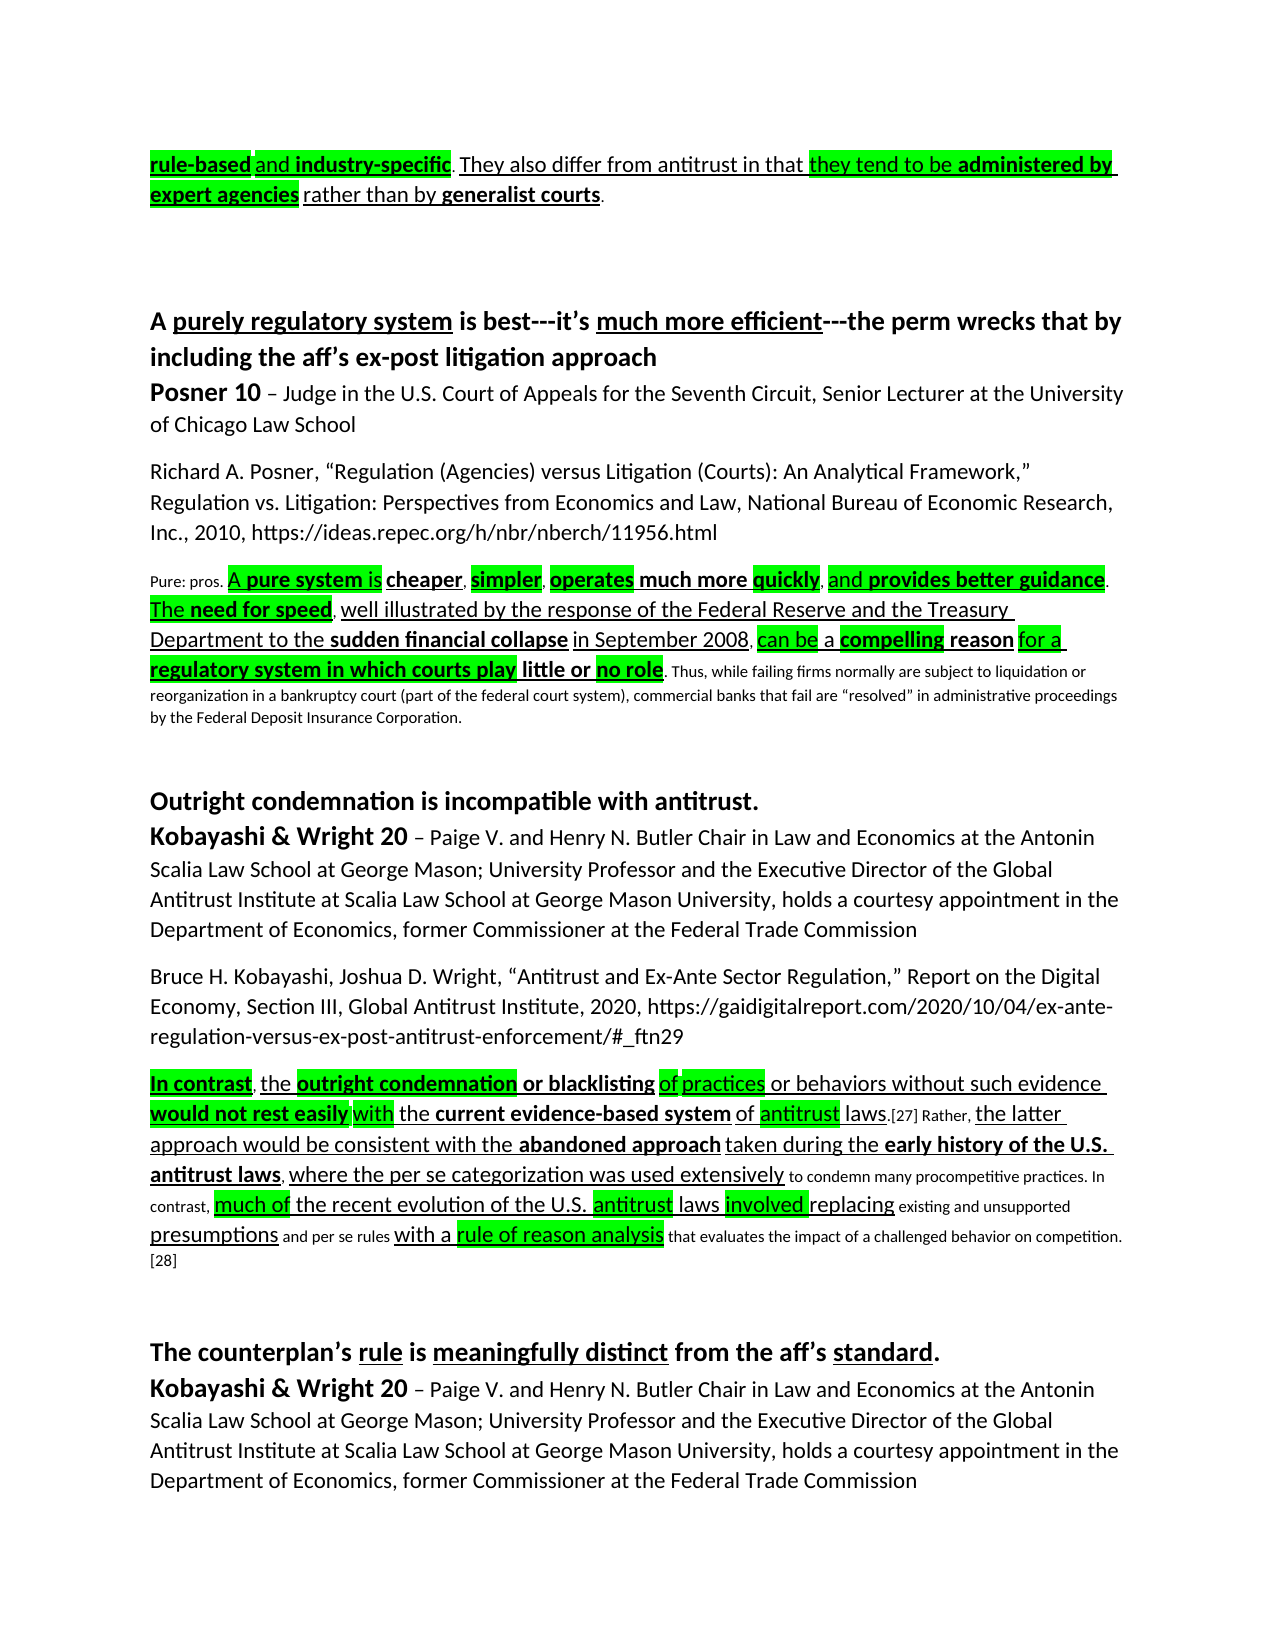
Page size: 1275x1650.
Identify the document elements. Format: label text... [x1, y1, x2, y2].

text The counterplan’s rule is meaningfully distinct from the aff’s standard. [150, 1335, 1125, 1368]
text Outright condemnation is incompatible with antitrust. [150, 784, 1125, 817]
text Kobayashi & Wright 20 – Paige V. and Henry N. Butler Chair in Law and Economics at the Antonin Scalia Law School at George Mason; University Professor and the Executive Director of the Global Antitrust Institute at Scalia Law School at George Mason University, holds a courtesy appointment in the Department of Economics, former Commissioner at the Federal Trade Commission [150, 1371, 1125, 1495]
text Kobayashi & Wright 20 – Paige V. and Henry N. Butler Chair in Law and Economics at the Antonin Scalia Law School at George Mason; University Professor and the Executive Director of the Global Antitrust Institute at Scalia Law School at George Mason University, holds a courtesy appointment in the Department of Economics, former Commissioner at the Federal Trade Commission [150, 819, 1125, 943]
text Pure: pros. A pure system is cheaper, simpler, operates much more quickly, and provides better guidance. The need for speed, well illustrated by the response of the Federal Reserve and the Treasury Department to the sudden financial collapse in September 2008, can be a compelling reason for a regulatory system in which courts play little or no role. Thus, while failing firms normally are subject to liquidation or reorganization in a bankruptcy court (part of the federal court system), commercial banks that fail are “resolved” in administrative proceedings by the Federal Deposit Insurance Corporation. [150, 565, 1125, 727]
text Richard A. Posner, “Regulation (Agencies) versus Litigation (Courts): An Analytical Framework,” Regulation vs. Litigation: Perspectives from Economics and Law, National Bureau of Economic Research, Inc., 2010, https://ideas.repec.org/h/nbr/nberch/11956.html [150, 457, 1125, 546]
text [150, 150, 1125, 208]
text Bruce H. Kobayashi, Joshua D. Wright, “Antitrust and Ex-Ante Sector Regulation,” Report on the Digital Economy, Section III, Global Antitrust Institute, 2020, https://gaidigitalreport.com/2020/10/04/ex-ante-regulation-versus-ex-post-antitrust-enforcement/#_ftn29 [150, 962, 1125, 1051]
text Posner 10 – Judge in the U.S. Court of Appeals for the Seventh Circuit, Senior Lecturer at the University of Chicago Law School [150, 375, 1125, 439]
text A purely regulatory system is best---it’s much more efficient---the perm wrecks that by including the aff’s ex-post litigation approach [150, 304, 1125, 373]
text In contrast, the outright condemnation or blacklisting of practices or behaviors without such evidence would not rest easily with the current evidence-based system of antitrust laws.[27] Rather, the latter approach would be consistent with the abandoned approach taken during the early history of the U.S. antitrust laws, where the per se categorization was used extensively to condemn many procompetitive practices. In contrast, much of the recent evolution of the U.S. antitrust laws involved replacing existing and unsupported presumptions and per se rules with a rule of reason analysis that evaluates the impact of a challenged behavior on competition.[28] [150, 1069, 1125, 1270]
